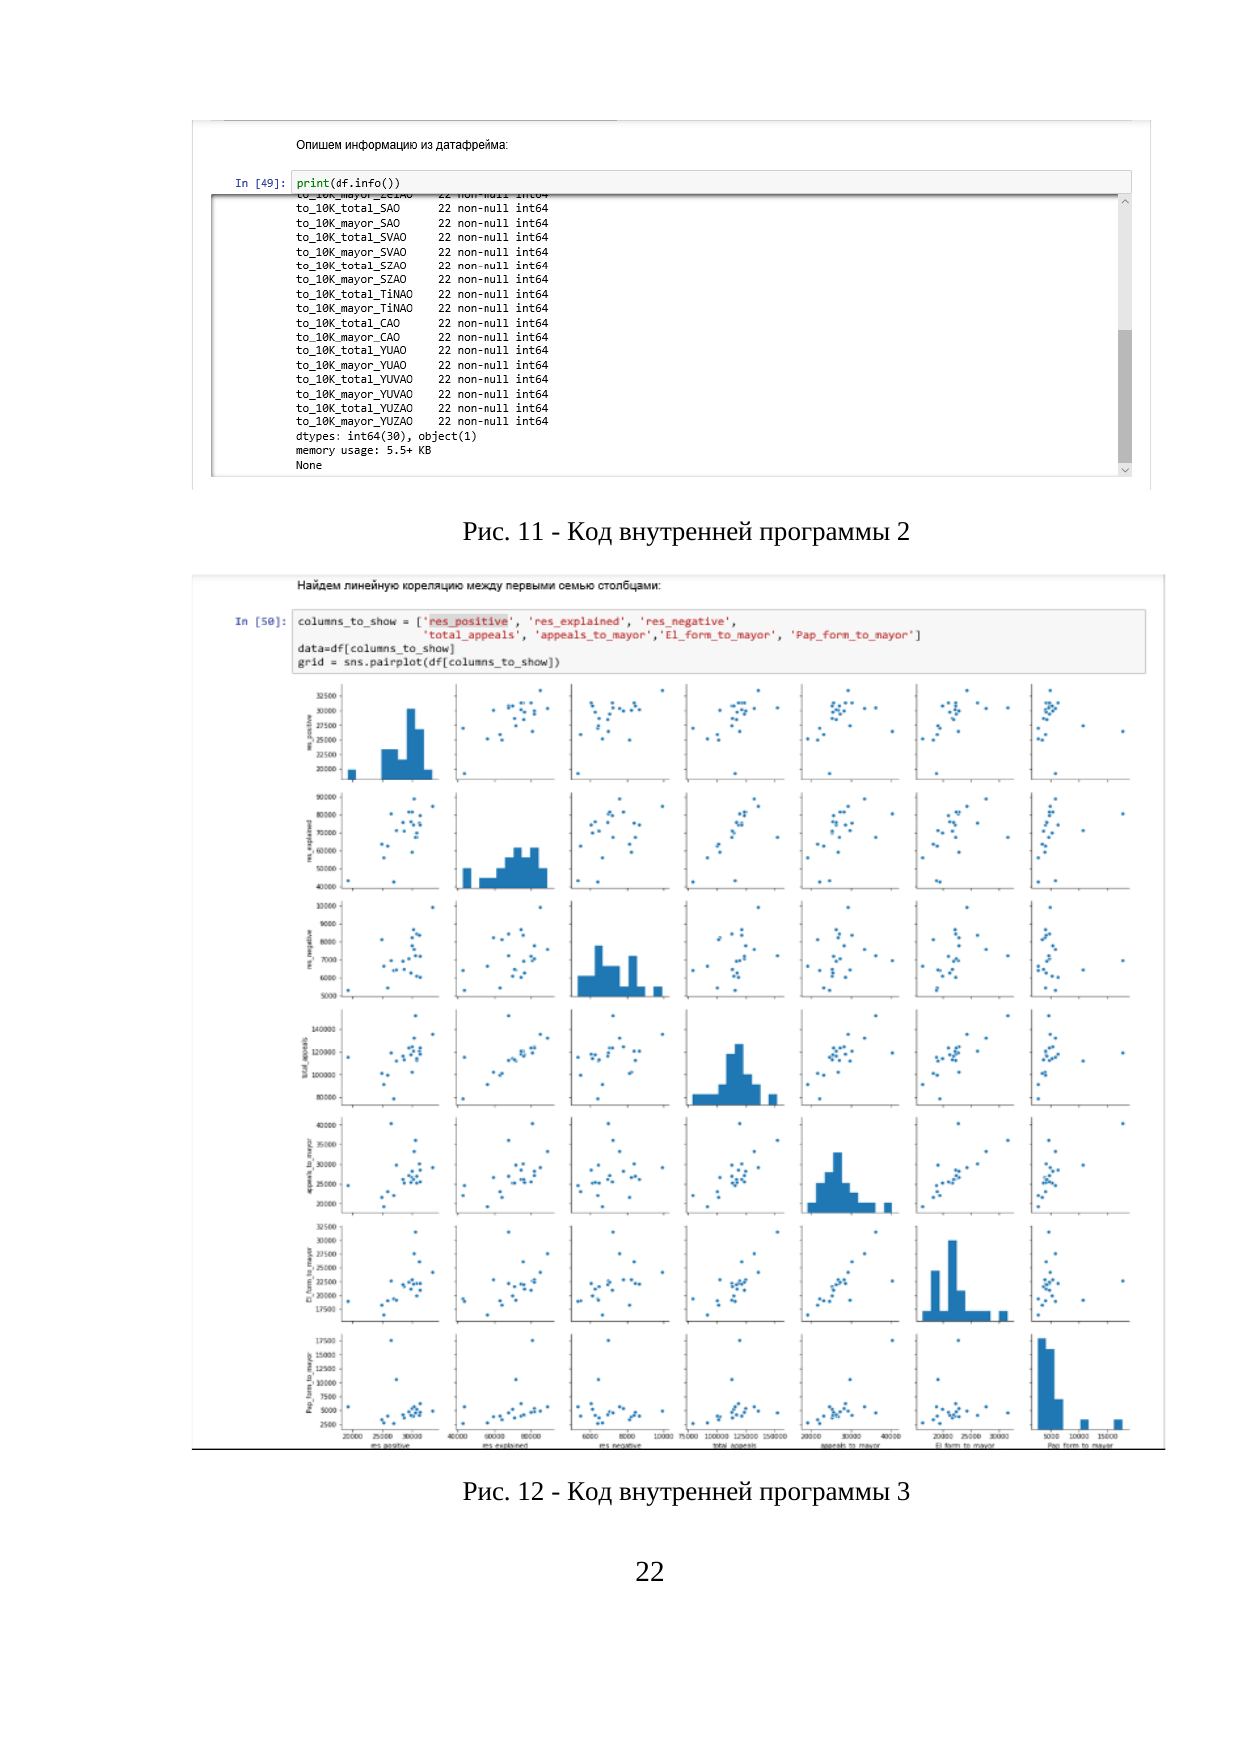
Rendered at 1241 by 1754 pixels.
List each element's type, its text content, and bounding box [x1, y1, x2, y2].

text Рис. 12 - Код внутренней программы 3 [192, 1475, 1181, 1506]
picture [191, 118, 1152, 490]
text Рис. 11 - Код внутренней программы 2 [192, 515, 1181, 546]
picture [191, 571, 1166, 1450]
